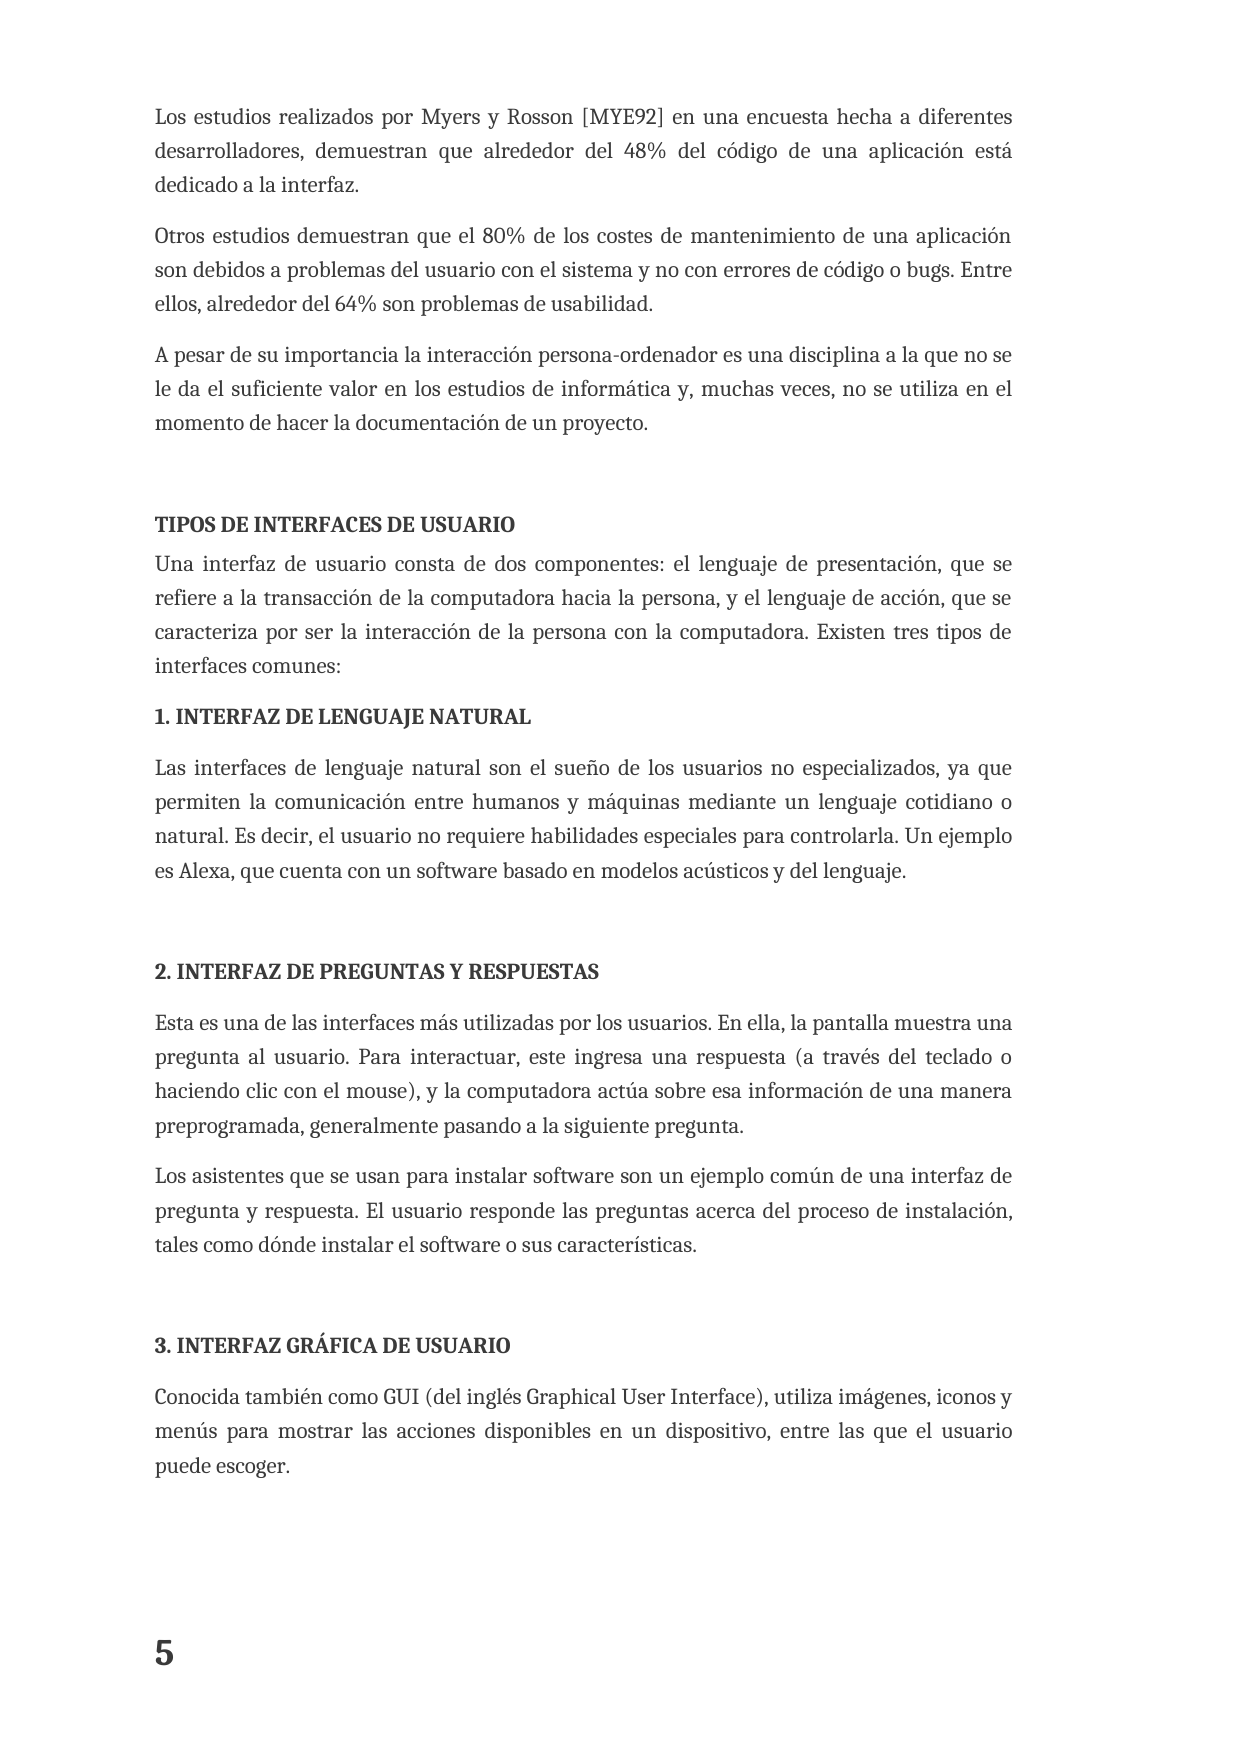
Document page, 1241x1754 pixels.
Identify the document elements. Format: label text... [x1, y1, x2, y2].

subtitle 1. INTERFAZ DE LENGUAJE NATURAL [154, 704, 1014, 730]
subtitle TIPOS DE INTERFACES DE USUARIO [154, 512, 1014, 538]
text Las interfaces de lenguaje natural son el sueño de los usuarios no especializados, ya que permiten la comunicación entre humanos y máquinas mediante un lenguaje cotidiano o natural. Es decir, el usuario no requiere habilidades especiales para controlarla. Un ejemplo es Alexa, que cuenta con un software basado en modelos acústicos y del lenguaje. [154, 755, 1014, 884]
text Los estudios realizados por Myers y Rosson [MYE92] en una encuesta hecha a diferentes desarrolladores, demuestran que alrededor del 48% del código de una aplicación está dedicado a la interfaz. [154, 103, 1014, 198]
text A pesar de su importancia la interacción persona-ordenador es una disciplina a la que no se le da el suficiente valor en los estudios de informática y, muchas veces, no se utiliza en el momento de hacer la documentación de un proyecto. [154, 342, 1014, 437]
text Conocida también como GUI (del inglés Graphical User Interface), utiliza imágenes, iconos y menús para mostrar las acciones disponibles en un dispositivo, entre las que el usuario puede escoger. [154, 1384, 1014, 1479]
text Otros estudios demuestran que el 80% de los costes de mantenimiento de una aplicación son debidos a problemas del usuario con el sistema y no con errores de código o bugs. Entre ellos, alrededor del 64% son problemas de usabilidad. [154, 223, 1014, 317]
text Los asistentes que se usan para instalar software son un ejemplo común de una interfaz de pregunta y respuesta. El usuario responde las preguntas acerca del proceso de instalación, tales como dónde instalar el software o sus características. [154, 1163, 1014, 1258]
text Una interfaz de usuario consta de dos componentes: el lenguaje de presentación, que se refiere a la transacción de la computadora hacia la persona, y el lenguaje de acción, que se caracteriza por ser la interacción de la persona con la computadora. Existen tres tipos de interfaces comunes: [154, 551, 1014, 679]
text Esta es una de las interfaces más utilizadas por los usuarios. En ella, la pantalla muestra una pregunta al usuario. Para interactuar, este ingresa una respuesta (a través del teclado o haciendo clic con el mouse), y la computadora actúa sobre esa información de una manera preprogramada, generalmente pasando a la siguiente pregunta. [154, 1010, 1014, 1139]
subtitle 2. INTERFAZ DE PREGUNTAS Y RESPUESTAS [154, 959, 1014, 985]
subtitle 3. INTERFAZ GRÁFICA DE USUARIO [154, 1333, 1014, 1359]
